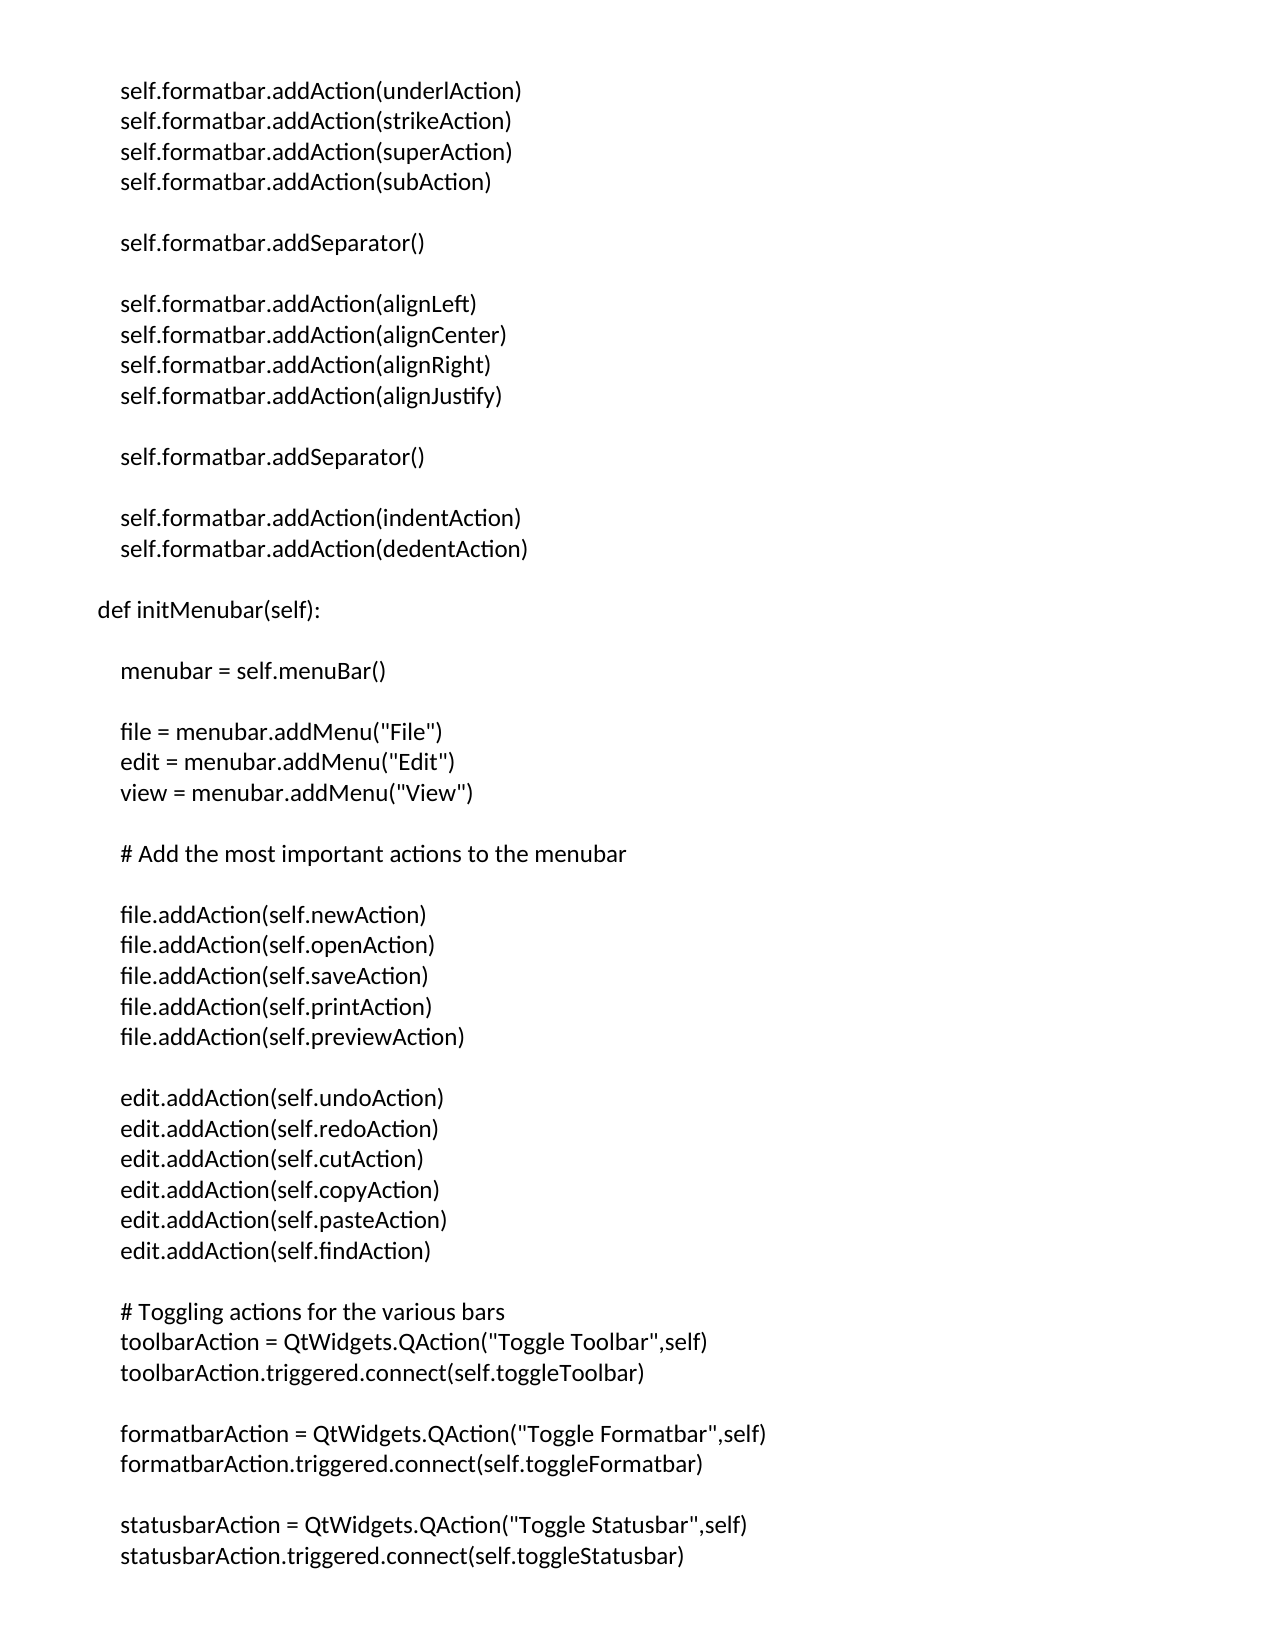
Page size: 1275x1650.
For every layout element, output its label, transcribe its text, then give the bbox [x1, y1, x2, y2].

text file.addAction(self.previewAction) [75, 1021, 1200, 1052]
text edit.addAction(self.redoAction) [75, 1113, 1200, 1143]
text file.addAction(self.saveAction) [75, 960, 1200, 991]
text formatbarAction = QtWidgets.QAction("Toggle Formatbar",self) [75, 1418, 1200, 1448]
text file.addAction(self.newAction) [75, 899, 1200, 929]
text formatbarAction.triggered.connect(self.toggleFormatbar) [75, 1448, 1200, 1479]
text edit.addAction(self.findAction) [75, 1235, 1200, 1265]
text edit.addAction(self.copyAction) [75, 1174, 1200, 1204]
text self.formatbar.addAction(alignRight) [75, 350, 1200, 380]
text self.formatbar.addAction(alignCenter) [75, 319, 1200, 350]
text menubar = self.menuBar() [75, 655, 1200, 685]
text self.formatbar.addAction(underlAction) [75, 75, 1200, 106]
text toolbarAction = QtWidgets.QAction("Toggle Toolbar",self) [75, 1326, 1200, 1357]
text # Add the most important actions to the menubar [75, 838, 1200, 868]
text file = menubar.addMenu("File") [75, 716, 1200, 746]
text statusbarAction = QtWidgets.QAction("Toggle Statusbar",self) [75, 1509, 1200, 1540]
text self.formatbar.addSeparator() [75, 441, 1200, 472]
text self.formatbar.addAction(dedentAction) [75, 533, 1200, 563]
text view = menubar.addMenu("View") [75, 777, 1200, 807]
text self.formatbar.addAction(subAction) [75, 167, 1200, 197]
text self.formatbar.addAction(alignLeft) [75, 289, 1200, 319]
text toolbarAction.triggered.connect(self.toggleToolbar) [75, 1357, 1200, 1387]
text self.formatbar.addSeparator() [75, 228, 1200, 258]
text edit.addAction(self.pasteAction) [75, 1204, 1200, 1235]
text statusbarAction.triggered.connect(self.toggleStatusbar) [75, 1540, 1200, 1571]
text edit.addAction(self.undoAction) [75, 1082, 1200, 1113]
text self.formatbar.addAction(indentAction) [75, 502, 1200, 533]
text file.addAction(self.printAction) [75, 991, 1200, 1021]
text self.formatbar.addAction(superAction) [75, 136, 1200, 167]
text self.formatbar.addAction(strikeAction) [75, 106, 1200, 136]
text # Toggling actions for the various bars [75, 1296, 1200, 1326]
text self.formatbar.addAction(alignJustify) [75, 380, 1200, 411]
text edit = menubar.addMenu("Edit") [75, 746, 1200, 777]
text def initMenubar(self): [75, 594, 1200, 624]
text edit.addAction(self.cutAction) [75, 1143, 1200, 1174]
text file.addAction(self.openAction) [75, 929, 1200, 960]
